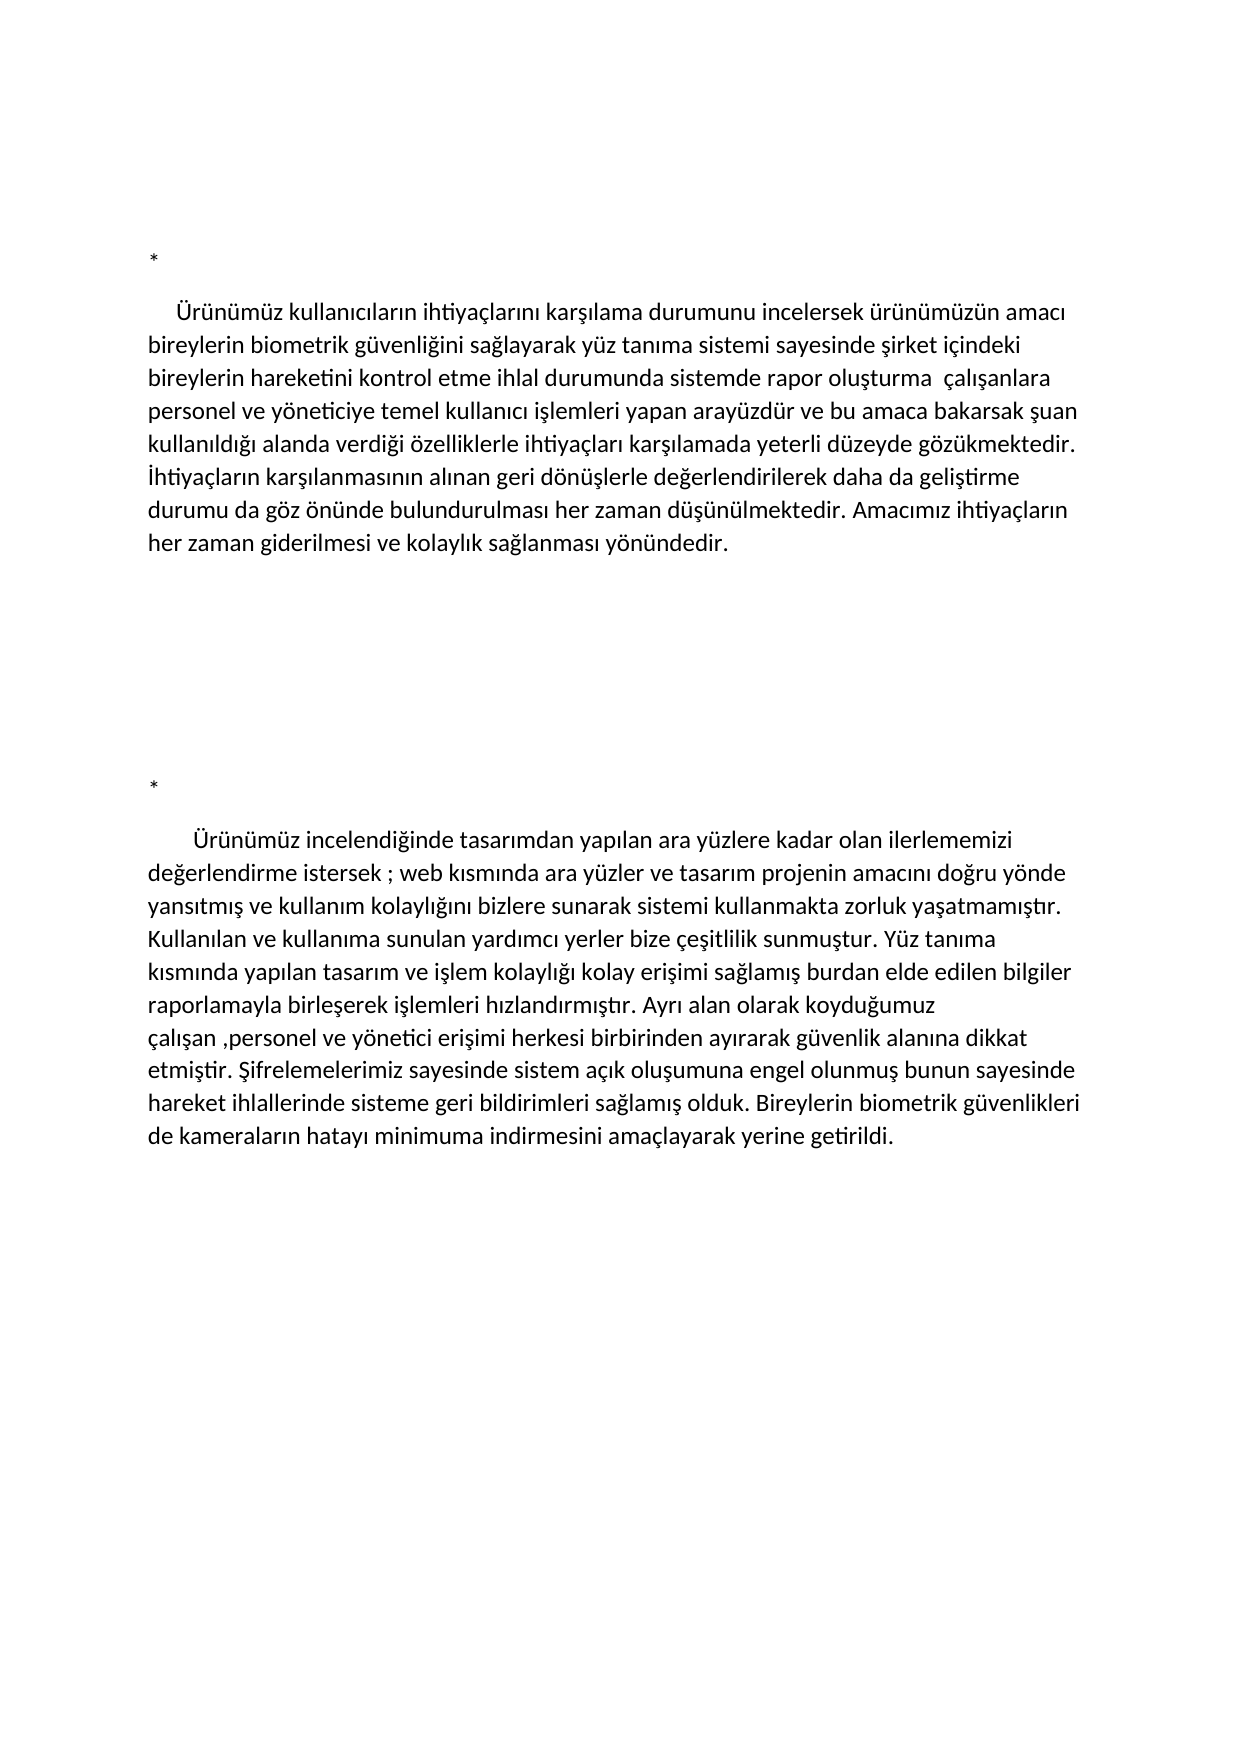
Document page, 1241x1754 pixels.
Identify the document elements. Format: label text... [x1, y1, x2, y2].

text * [148, 247, 1093, 277]
text Ürünümüz kullanıcıların ihtiyaçlarını karşılama durumunu incelersek ürünümüzün amacı bireylerin biometrik güvenliğini sağlayarak yüz tanıma sistemi sayesinde şirket içindeki bireylerin hareketini kontrol etme ihlal durumunda sistemde rapor oluşturma çalışanlara personel ve yöneticiye temel kullanıcı işlemleri yapan arayüzdür ve bu amaca bakarsak şuan kullanıldığı alanda verdiği özelliklerle ihtiyaçları karşılamada yeterli düzeyde gözükmektedir. İhtiyaçların karşılanmasının alınan geri dönüşlerle değerlendirilerek daha da geliştirme durumu da göz önünde bulundurulması her zaman düşünülmektedir. Amacımız ihtiyaçların her zaman giderilmesi ve kolaylık sağlanması yönündedir. [148, 296, 1093, 557]
text * [148, 775, 1093, 805]
text Ürünümüz incelendiğinde tasarımdan yapılan ara yüzlere kadar olan ilerlememizi değerlendirme istersek ; web kısmında ara yüzler ve tasarım projenin amacını doğru yönde yansıtmış ve kullanım kolaylığını bizlere sunarak sistemi kullanmakta zorluk yaşatmamıştır. Kullanılan ve kullanıma sunulan yardımcı yerler bize çeşitlilik sunmuştur. Yüz tanıma kısmında yapılan tasarım ve işlem kolaylığı kolay erişimi sağlamış burdan elde edilen bilgiler raporlamayla birleşerek işlemleri hızlandırmıştır. Ayrı alan olarak koyduğumuz çalışan ,personel ve yönetici erişimi herkesi birbirinden ayırarak güvenlik alanına dikkat etmiştir. Şifrelemelerimiz sayesinde sistem açık oluşumuna engel olunmuş bunun sayesinde hareket ihlallerinde sisteme geri bildirimleri sağlamış olduk. Bireylerin biometrik güvenlikleri de kameraların hatayı minimuma indirmesini amaçlayarak yerine getirildi. [148, 824, 1093, 1151]
